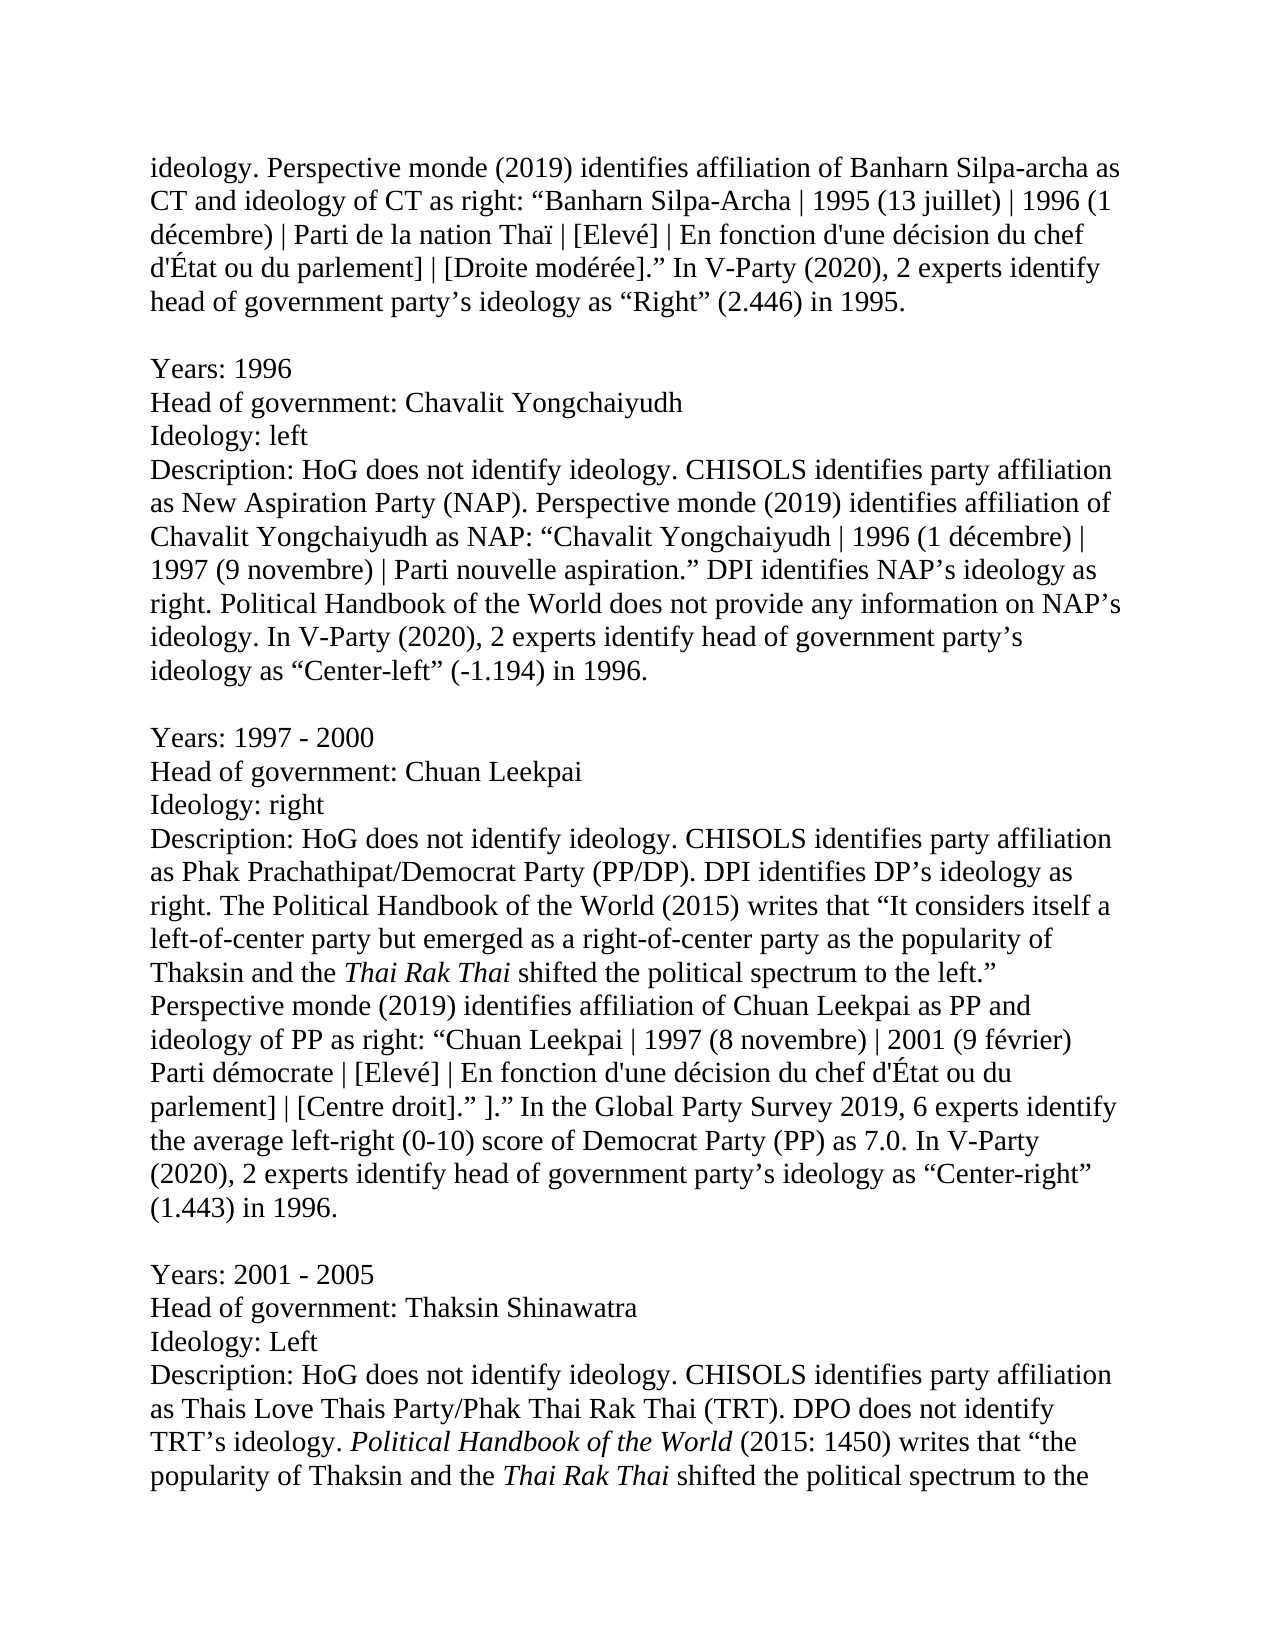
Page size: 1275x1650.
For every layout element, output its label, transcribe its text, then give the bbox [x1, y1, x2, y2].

text Description: HoG does not identify ideology. CHISOLS identifies party affiliation as Phak Prachathipat/Democrat Party (PP/DP). DPI identifies DP’s ideology as right. The Political Handbook of the World (2015) writes that “It considers itself a left-of-center party but emerged as a right-of-center party as the popularity of Thaksin and the Thai Rak Thai shifted the political spectrum to the left.” Perspective monde (2019) identifies affiliation of Chuan Leekpai as PP and ideology of PP as right: “Chuan Leekpai | 1997 (8 novembre) | 2001 (9 février) Parti démocrate | [Elevé] | En fonction d'une décision du chef d'État ou du parlement] | [Centre droit].” ].” In the Global Party Survey 2019, 6 experts identify the average left-right (0-10) score of Democrat Party (PP) as 7.0. In V-Party (2020), 2 experts identify head of government party’s ideology as “Center-right” (1.443) in 1996. [150, 821, 1125, 1223]
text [150, 150, 1125, 318]
text Description: HoG does not identify ideology. CHISOLS identifies party affiliation as New Aspiration Party (NAP). Perspective monde (2019) identifies affiliation of Chavalit Yongchaiyudh as NAP: “Chavalit Yongchaiyudh | 1996 (1 décembre) | 1997 (9 novembre) | Parti nouvelle aspiration.” DPI identifies NAP’s ideology as right. Political Handbook of the World does not provide any information on NAP’s ideology. In V-Party (2020), 2 experts identify head of government party’s ideology as “Center-left” (-1.194) in 1996. [150, 452, 1125, 687]
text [150, 1357, 1125, 1492]
text Ideology: right [150, 787, 1125, 821]
text Years: 2001 - 2005 [150, 1257, 1125, 1290]
text Years: 1997 - 2000 [150, 720, 1125, 754]
text Years: 1996 [150, 351, 1125, 385]
text Ideology: Left [150, 1324, 1125, 1357]
text Head of government: Chuan Leekpai [150, 754, 1125, 787]
text Head of government: Thaksin Shinawatra [150, 1290, 1125, 1324]
text Head of government: Chavalit Yongchaiyudh [150, 385, 1125, 418]
text Ideology: left [150, 418, 1125, 452]
